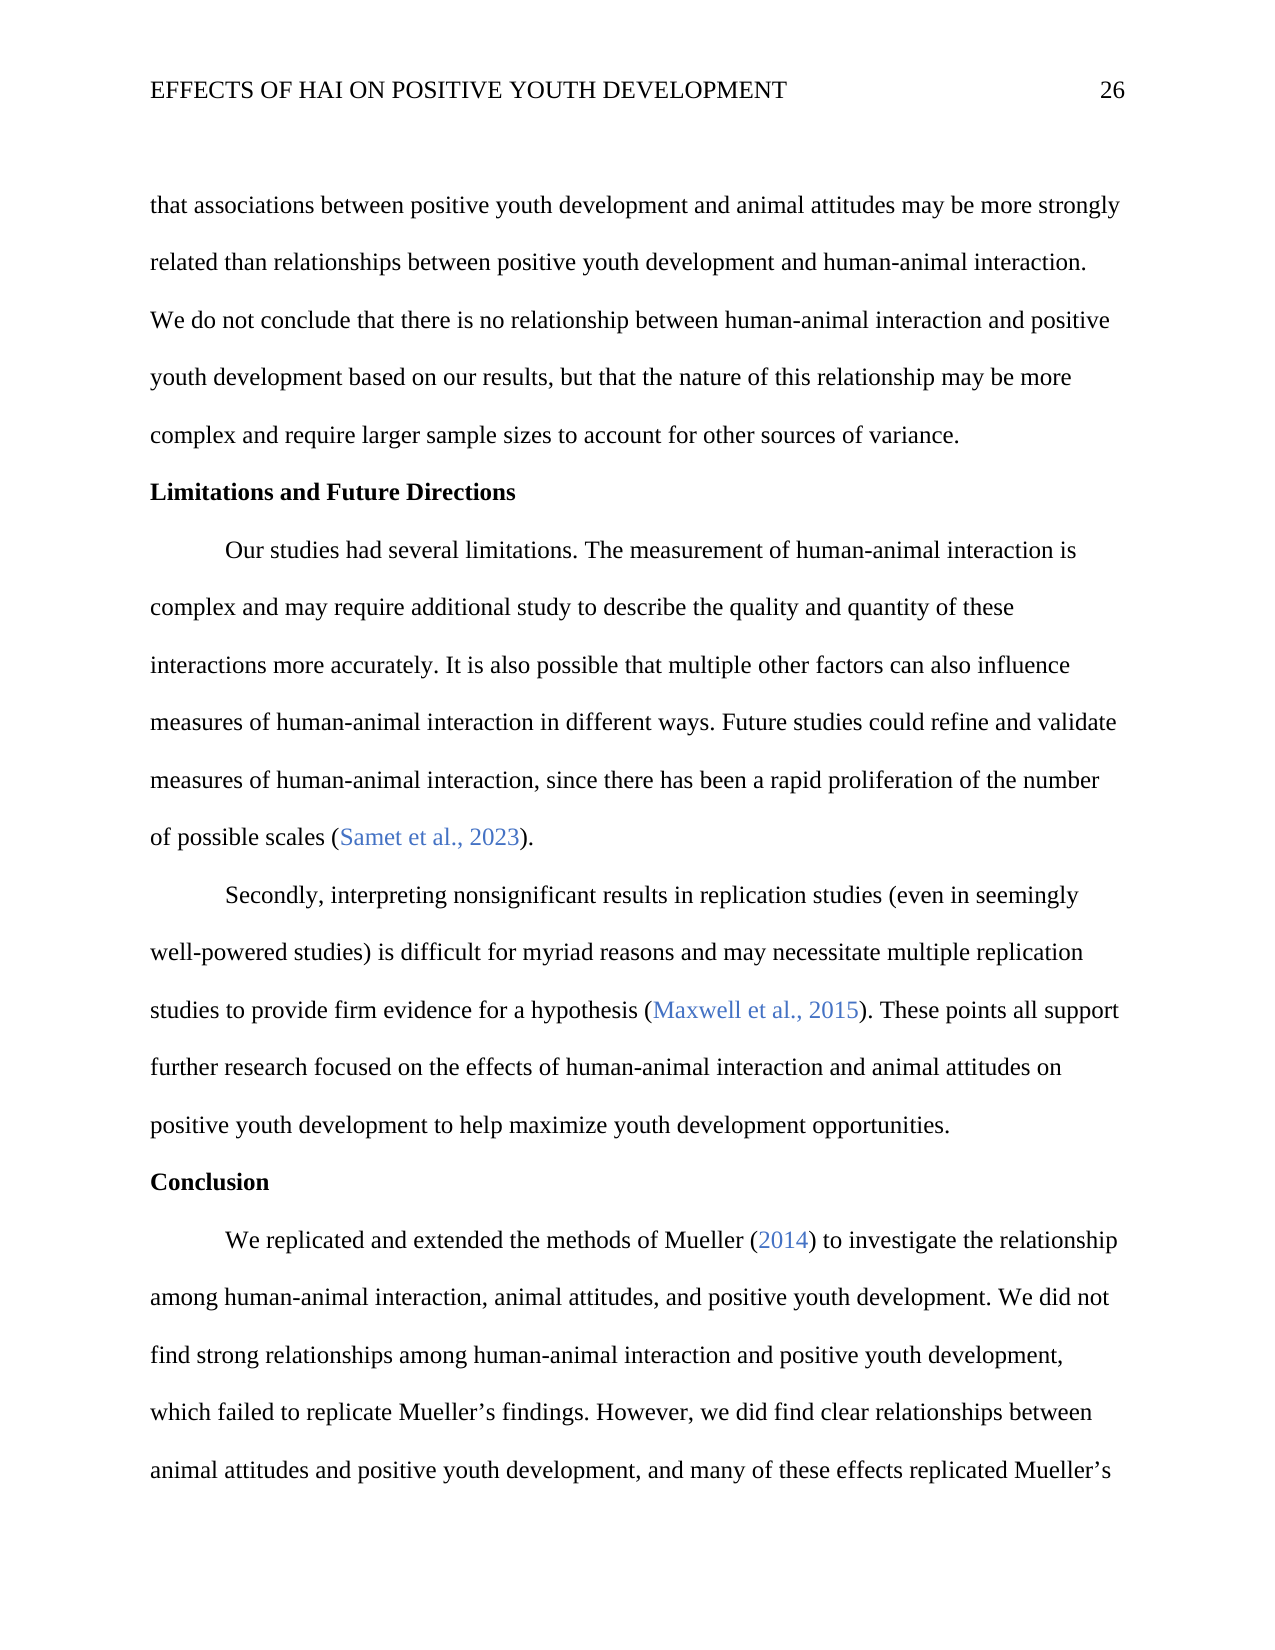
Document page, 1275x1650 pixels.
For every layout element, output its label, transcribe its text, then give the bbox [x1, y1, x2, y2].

text Our studies had several limitations. The measurement of human-animal interaction is complex and may require additional study to describe the quality and quantity of these interactions more accurately. It is also possible that multiple other factors can also influence measures of human-animal interaction in different ways. Future studies could refine and validate measures of human-animal interaction, since there has been a rapid proliferation of the number of possible scales (Samet et al., 2023). [150, 535, 1125, 851]
subtitle Conclusion [150, 1167, 1125, 1196]
text Secondly, interpreting nonsignificant results in replication studies (even in seemingly well-powered studies) is difficult for myriad reasons and may necessitate multiple replication studies to provide firm evidence for a hypothesis (Maxwell et al., 2015). These points all support further research focused on the effects of human-animal interaction and animal attitudes on positive youth development to help maximize youth development opportunities. [150, 880, 1125, 1139]
subtitle Limitations and Future Directions [150, 477, 1125, 506]
